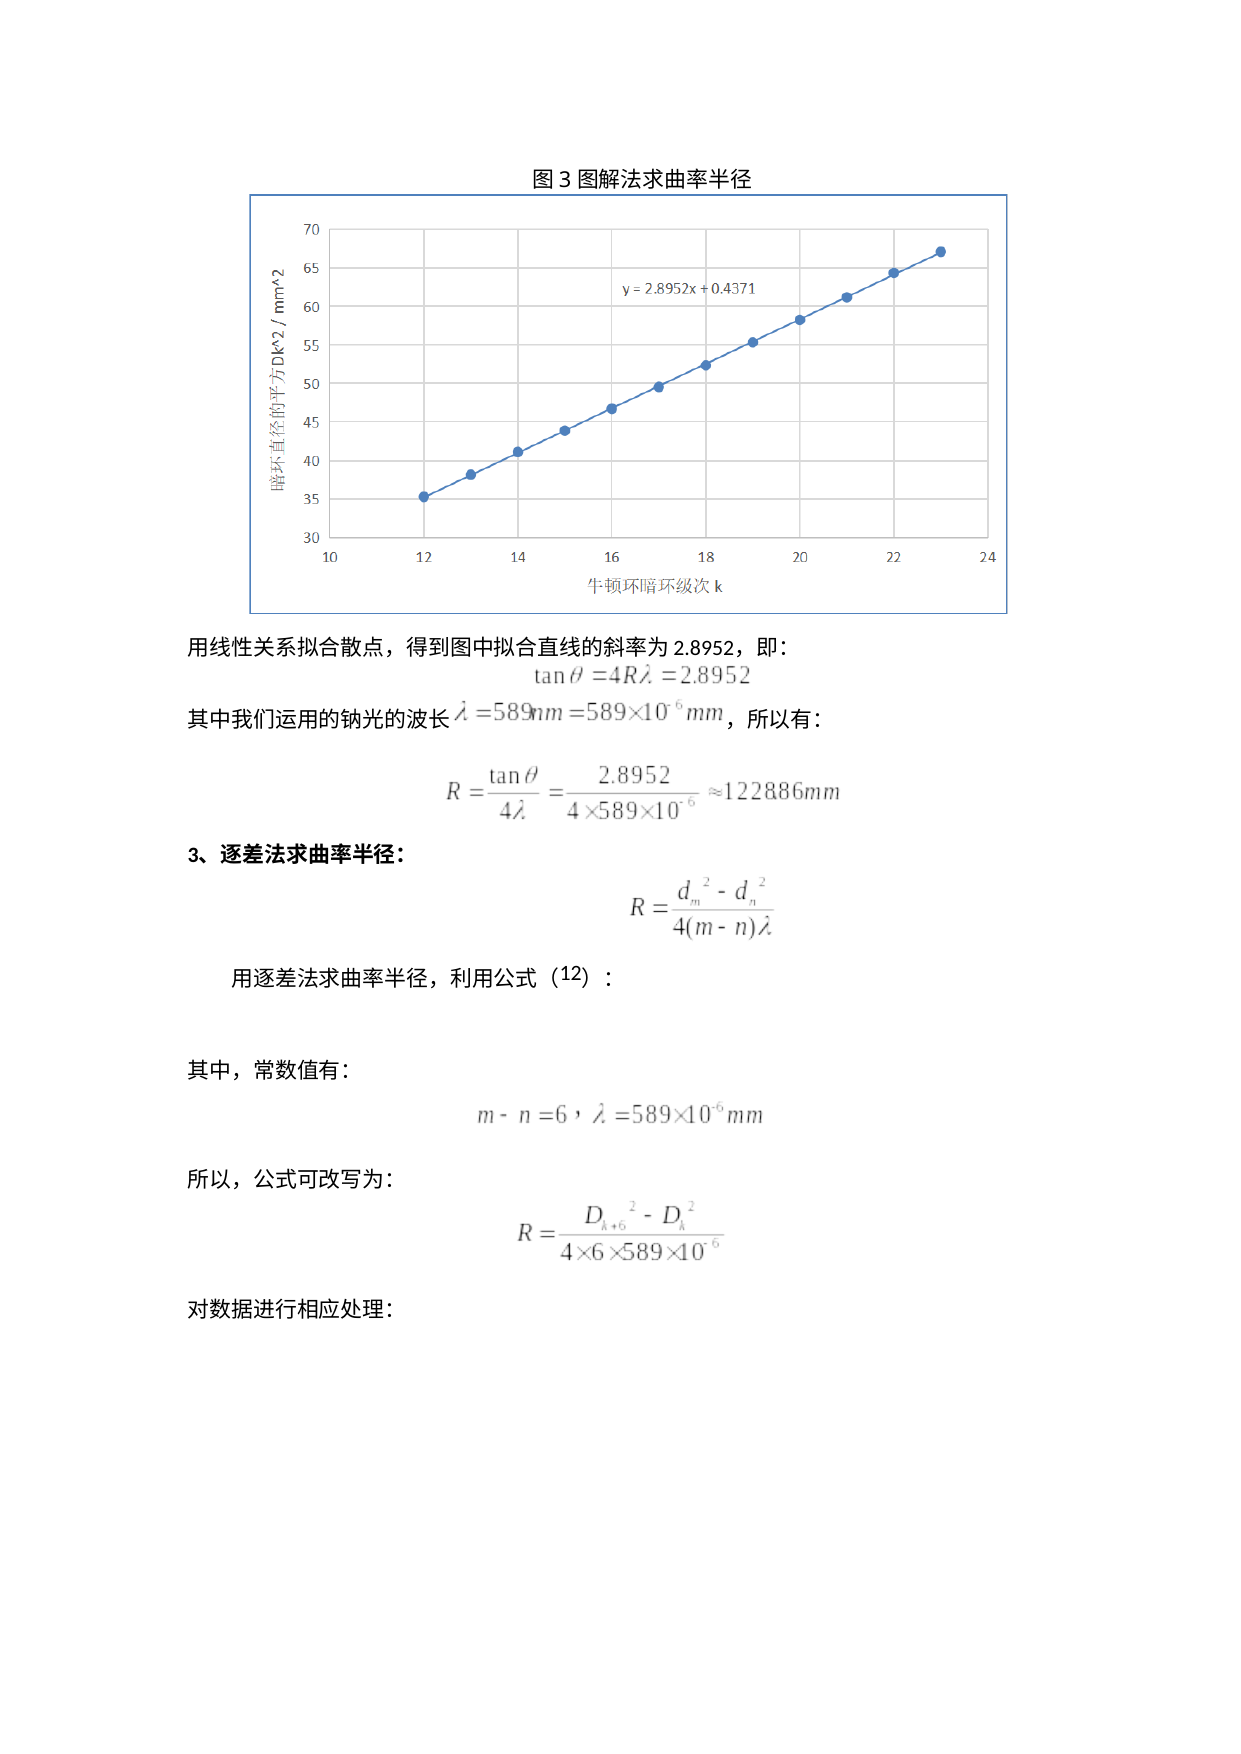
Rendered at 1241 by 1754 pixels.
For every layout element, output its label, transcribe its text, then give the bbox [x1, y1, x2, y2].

list 其中，常数值有： [187, 999, 1053, 1097]
picture [249, 194, 1008, 614]
list 逐差法求曲率半径： [187, 837, 1053, 869]
list 用逐差法求曲率半径，利用公式（12）： [187, 869, 1053, 999]
list 其中我们运用的钠光的波长，所以有： [187, 694, 1053, 759]
list 所以，公式可改写为： [187, 1162, 1053, 1194]
list 图3 图解法求曲率半径 [187, 162, 1053, 194]
list 对数据进行相应处理： [187, 1292, 1053, 1324]
